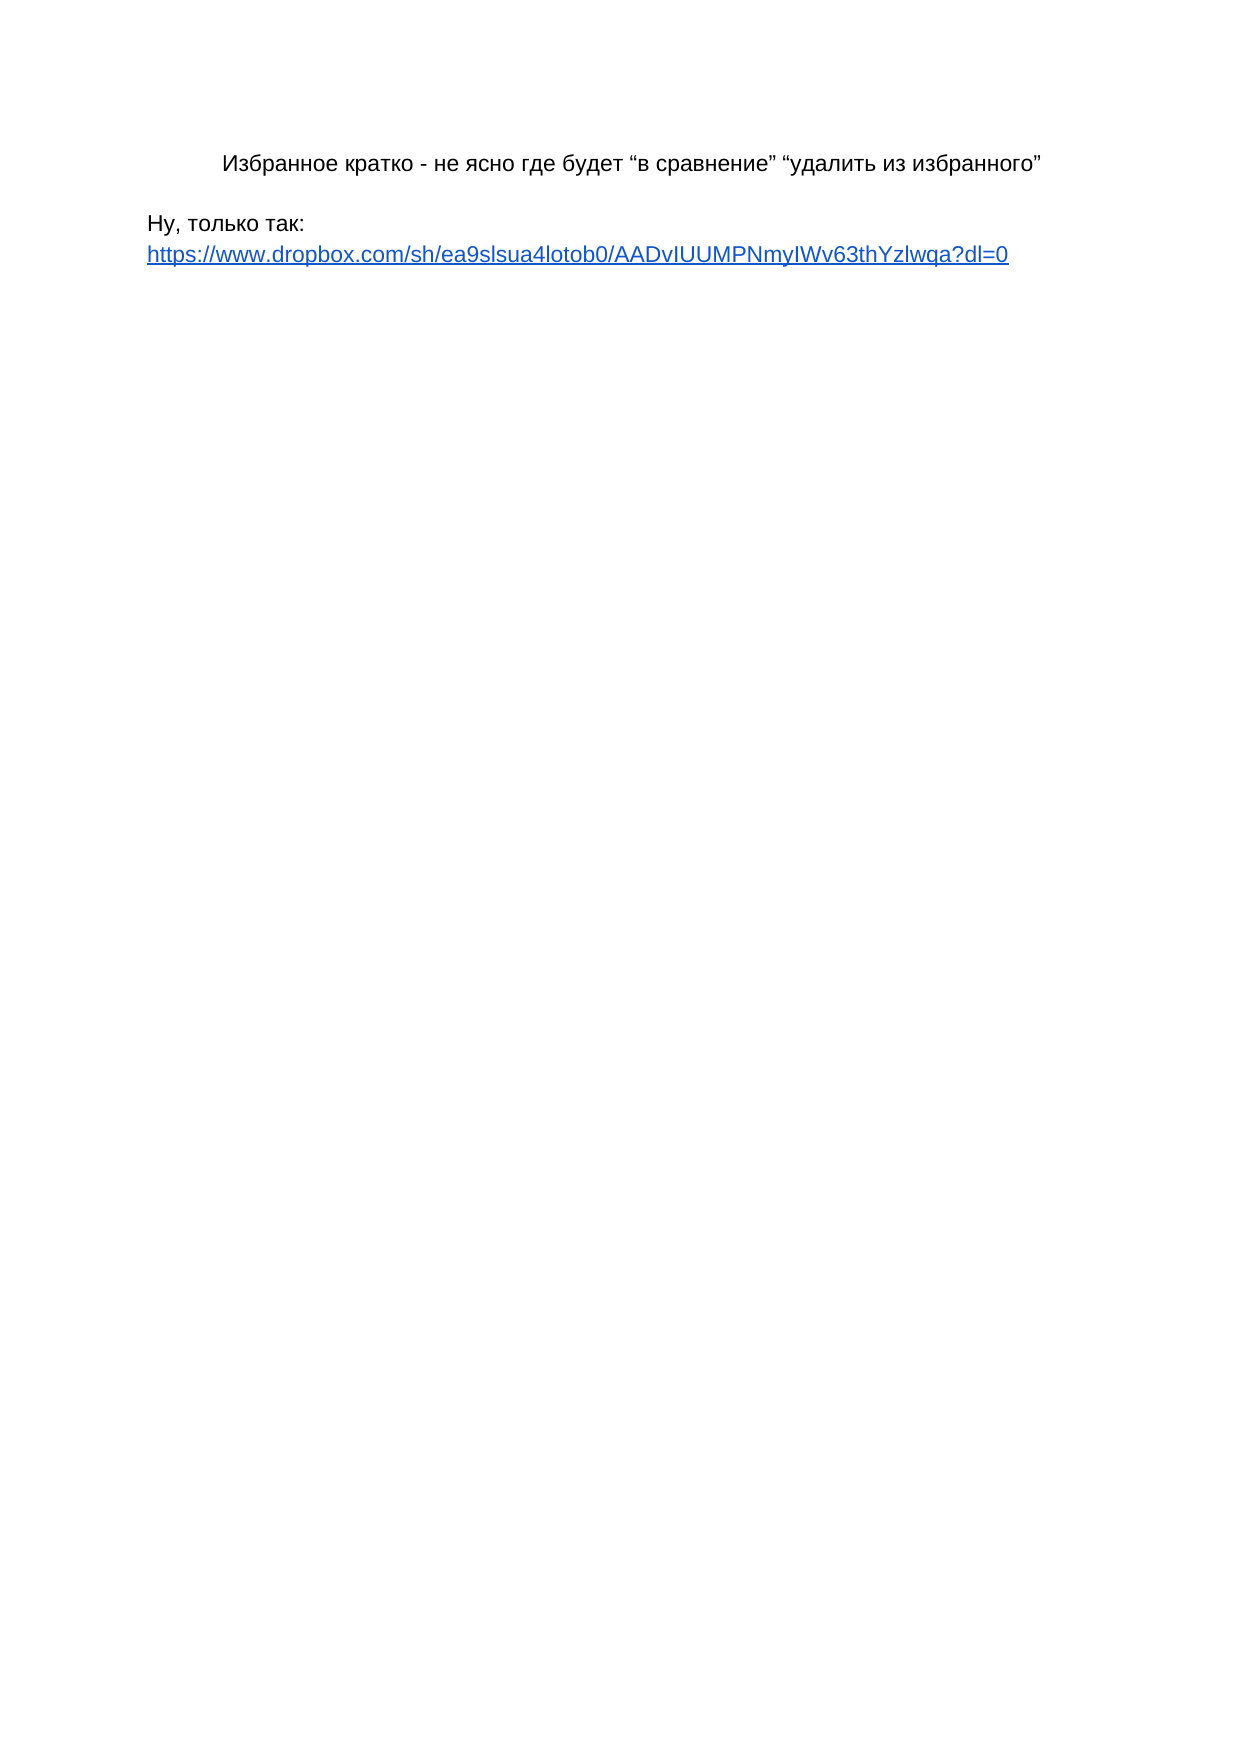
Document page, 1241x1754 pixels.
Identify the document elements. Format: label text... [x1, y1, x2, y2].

text Избранное кратко - не ясно где будет “в сравнение” “удалить из избранного” [222, 150, 1090, 176]
text Ну, только так: https://www.dropbox.com/sh/ea9slsua4lotob0/AADvIUUMPNmyIWv63thYzlwqa?dl=0 [147, 210, 1090, 267]
